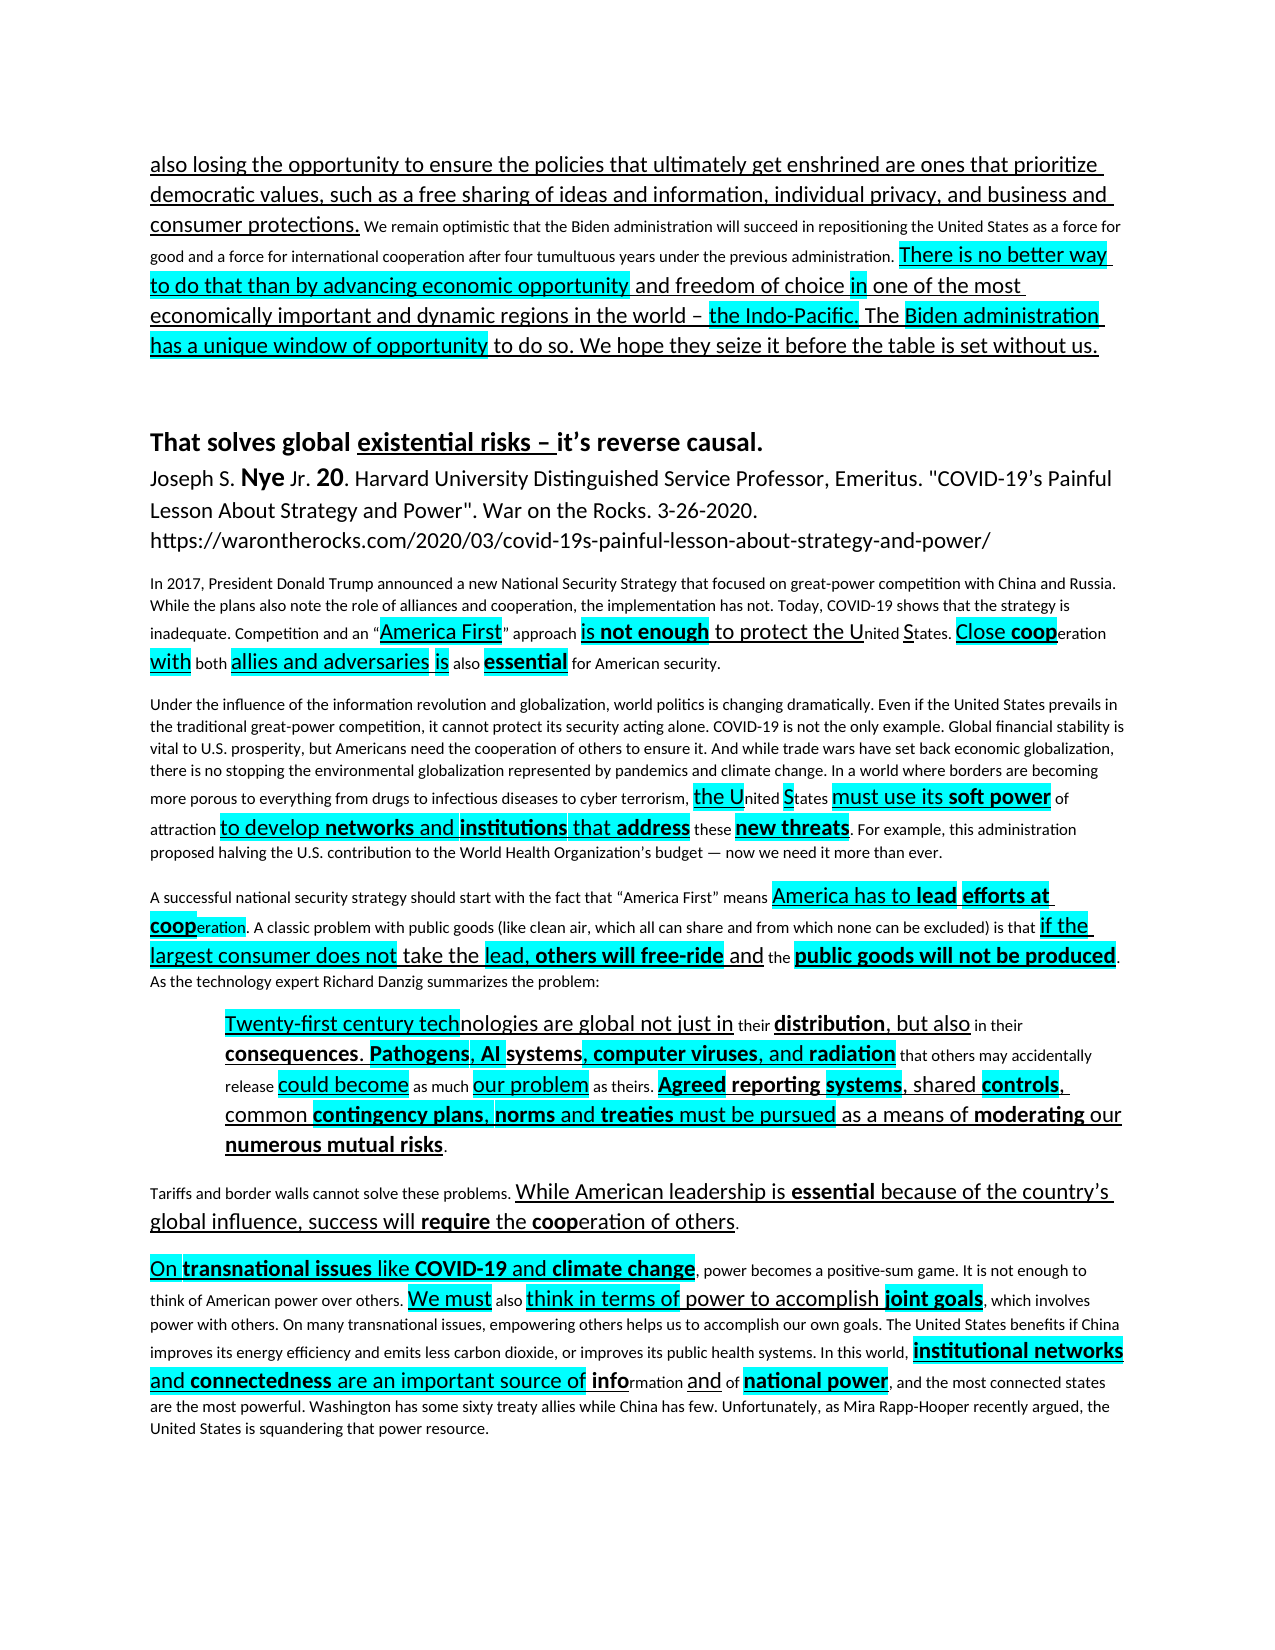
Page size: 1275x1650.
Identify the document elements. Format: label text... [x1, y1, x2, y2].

text In 2017, President Donald Trump announced a new National Security Strategy that focused on great-power competition with China and Russia. While the plans also note the role of alliances and cooperation, the implementation has not. Today, COVID-19 shows that the strategy is inadequate. Competition and an “America First” approach is not enough to protect the United States. Close cooperation with both allies and adversaries is also essential for American security. [150, 573, 1125, 676]
text A successful national security strategy should start with the fact that “America First” means America has to lead efforts at cooperation. A classic problem with public goods (like clean air, which all can share and from which none can be excluded) is that if the largest consumer does not take the lead, others will free-ride and the public goods will not be produced. As the technology expert Richard Danzig summarizes the problem: [150, 881, 1125, 991]
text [150, 150, 1125, 359]
text Tariffs and border walls cannot solve these problems. While American leadership is essential because of the country’s global influence, success will require the cooperation of others. [150, 1177, 1125, 1235]
subtitle That solves global existential risks – it’s reverse causal. [150, 425, 1125, 458]
text On transnational issues like COVID-19 and climate change, power becomes a positive-sum game. It is not enough to think of American power over others. We must also think in terms of power to accomplish joint goals, which involves power with others. On many transnational issues, empowering others helps us to accomplish our own goals. The United States benefits if China improves its energy efficiency and emits less carbon dioxide, or improves its public health systems. In this world, institutional networks and connectedness are an important source of information and of national power, and the most connected states are the most powerful. Washington has some sixty treaty allies while China has few. Unfortunately, as Mira Rapp-Hooper recently argued, the United States is squandering that power resource. [150, 1254, 1125, 1438]
text Under the influence of the information revolution and globalization, world politics is changing dramatically. Even if the United States prevails in the traditional great-power competition, it cannot protect its security acting alone. COVID-19 is not the only example. Global financial stability is vital to U.S. prosperity, but Americans need the cooperation of others to ensure it. And while trade wars have set back economic globalization, there is no stopping the environmental globalization represented by pandemics and climate change. In a world where borders are becoming more porous to everything from drugs to infectious diseases to cyber terrorism, the United States must use its soft power of attraction to develop networks and institutions that address these new threats. For example, this administration proposed halving the U.S. contribution to the World Health Organization’s budget — now we need it more than ever. [150, 694, 1125, 863]
text Joseph S. Nye Jr. 20. Harvard University Distinguished Service Professor, Emeritus. "COVID-19’s Painful Lesson About Strategy and Power". War on the Rocks. 3-26-2020. https://warontherocks.com/2020/03/covid-19s-painful-lesson-about-strategy-and-power/ [150, 461, 1125, 554]
text Twenty-first century technologies are global not just in their distribution, but also in their consequences. Pathogens, AI systems, computer viruses, and radiation that others may accidentally release could become as much our problem as theirs. Agreed reporting systems, shared controls, common contingency plans, norms and treaties must be pursued as a means of moderating our numerous mutual risks. [225, 1009, 1125, 1158]
